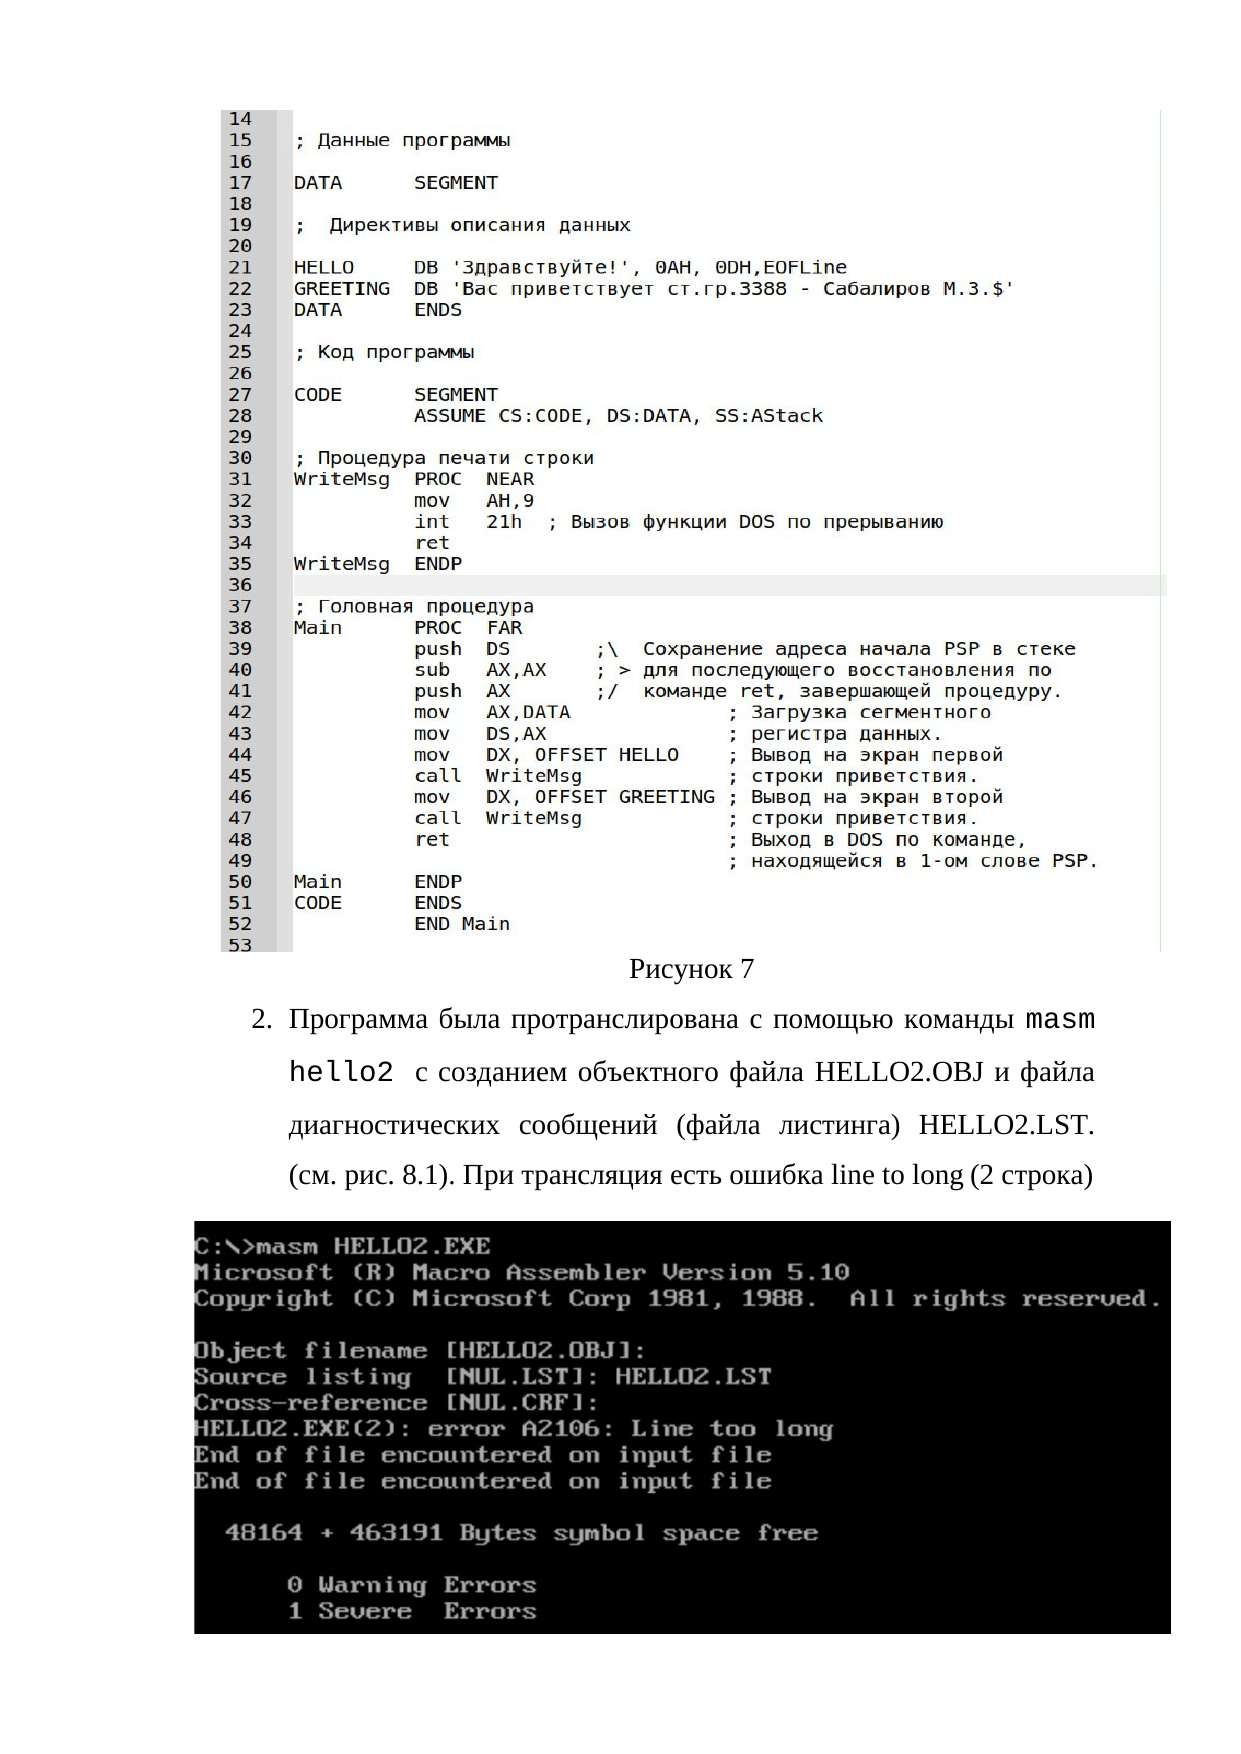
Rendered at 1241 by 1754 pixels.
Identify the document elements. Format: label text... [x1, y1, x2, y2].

picture [220, 110, 1167, 952]
text Рисунок 7 [629, 108, 1172, 984]
list Программа была протранслирована с помощью команды masm hello2 c созданием объектного файла HELLO2.OBJ и файла диагностических сообщений (файла листинга) HELLO2.LST. (см. рис. 8.1). При трансляция есть ошибка line to long (2 строка) [251, 1001, 1095, 1191]
picture [194, 1221, 1171, 1634]
